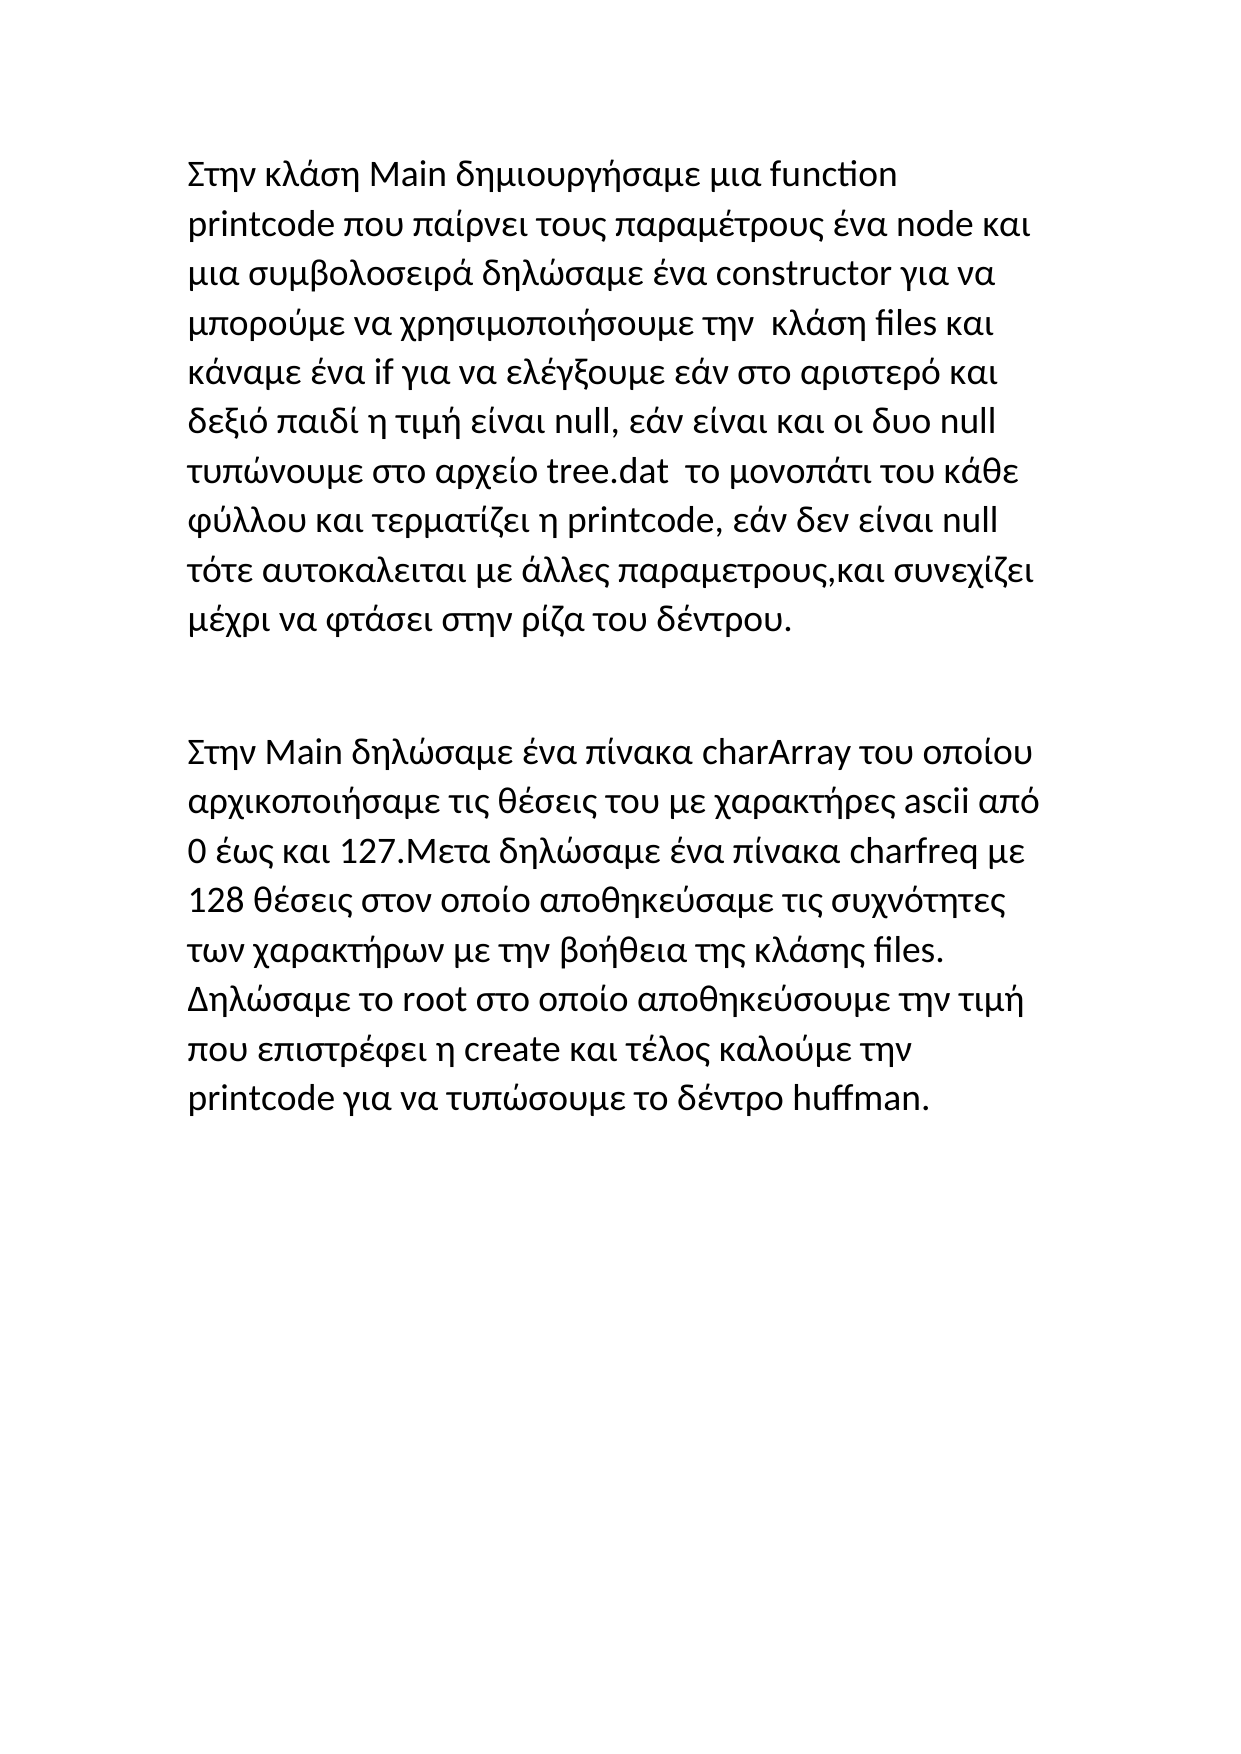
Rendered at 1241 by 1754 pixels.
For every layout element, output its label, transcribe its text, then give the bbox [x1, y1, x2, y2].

text Στην Main δηλώσαμε ένα πίνακα charArray του οποίου αρχικοποιήσαμε τις θέσεις του με χαρακτήρες ascii από 0 έως και 127.Μετα δηλώσαμε ένα πίνακα charfreq με 128 θέσεις στον οποίο αποθηκεύσαμε τις συχνότητες των χαρακτήρων με την βοήθεια της κλάσης files. Δηλώσαμε το root στο οποίο αποθηκεύσουμε την τιμή που επιστρέφει η create και τέλος καλούμε την printcode για να τυπώσουμε το δέντρο huffman. [187, 728, 1053, 1120]
text Στην κλάση Main δημιουργήσαμε μια function printcode που παίρνει τους παραμέτρους ένα node και μια συμβολοσειρά δηλώσαμε ένα constructor για να μπορούμε να χρησιμοποιήσουμε την κλάση files και κάναμε ένα if για να ελέγξουμε εάν στο αριστερό και δεξιό παιδί η τιμή είναι null, εάν είναι και οι δυο null τυπώνουμε στο αρχείο tree.dat το μονοπάτι του κάθε φύλλου και τερματίζει η printcode, εάν δεν είναι null τότε αυτοκαλειται με άλλες παραμετρους,και συνεχίζει μέχρι να φτάσει στην ρίζα του δέντρου. [187, 150, 1053, 641]
